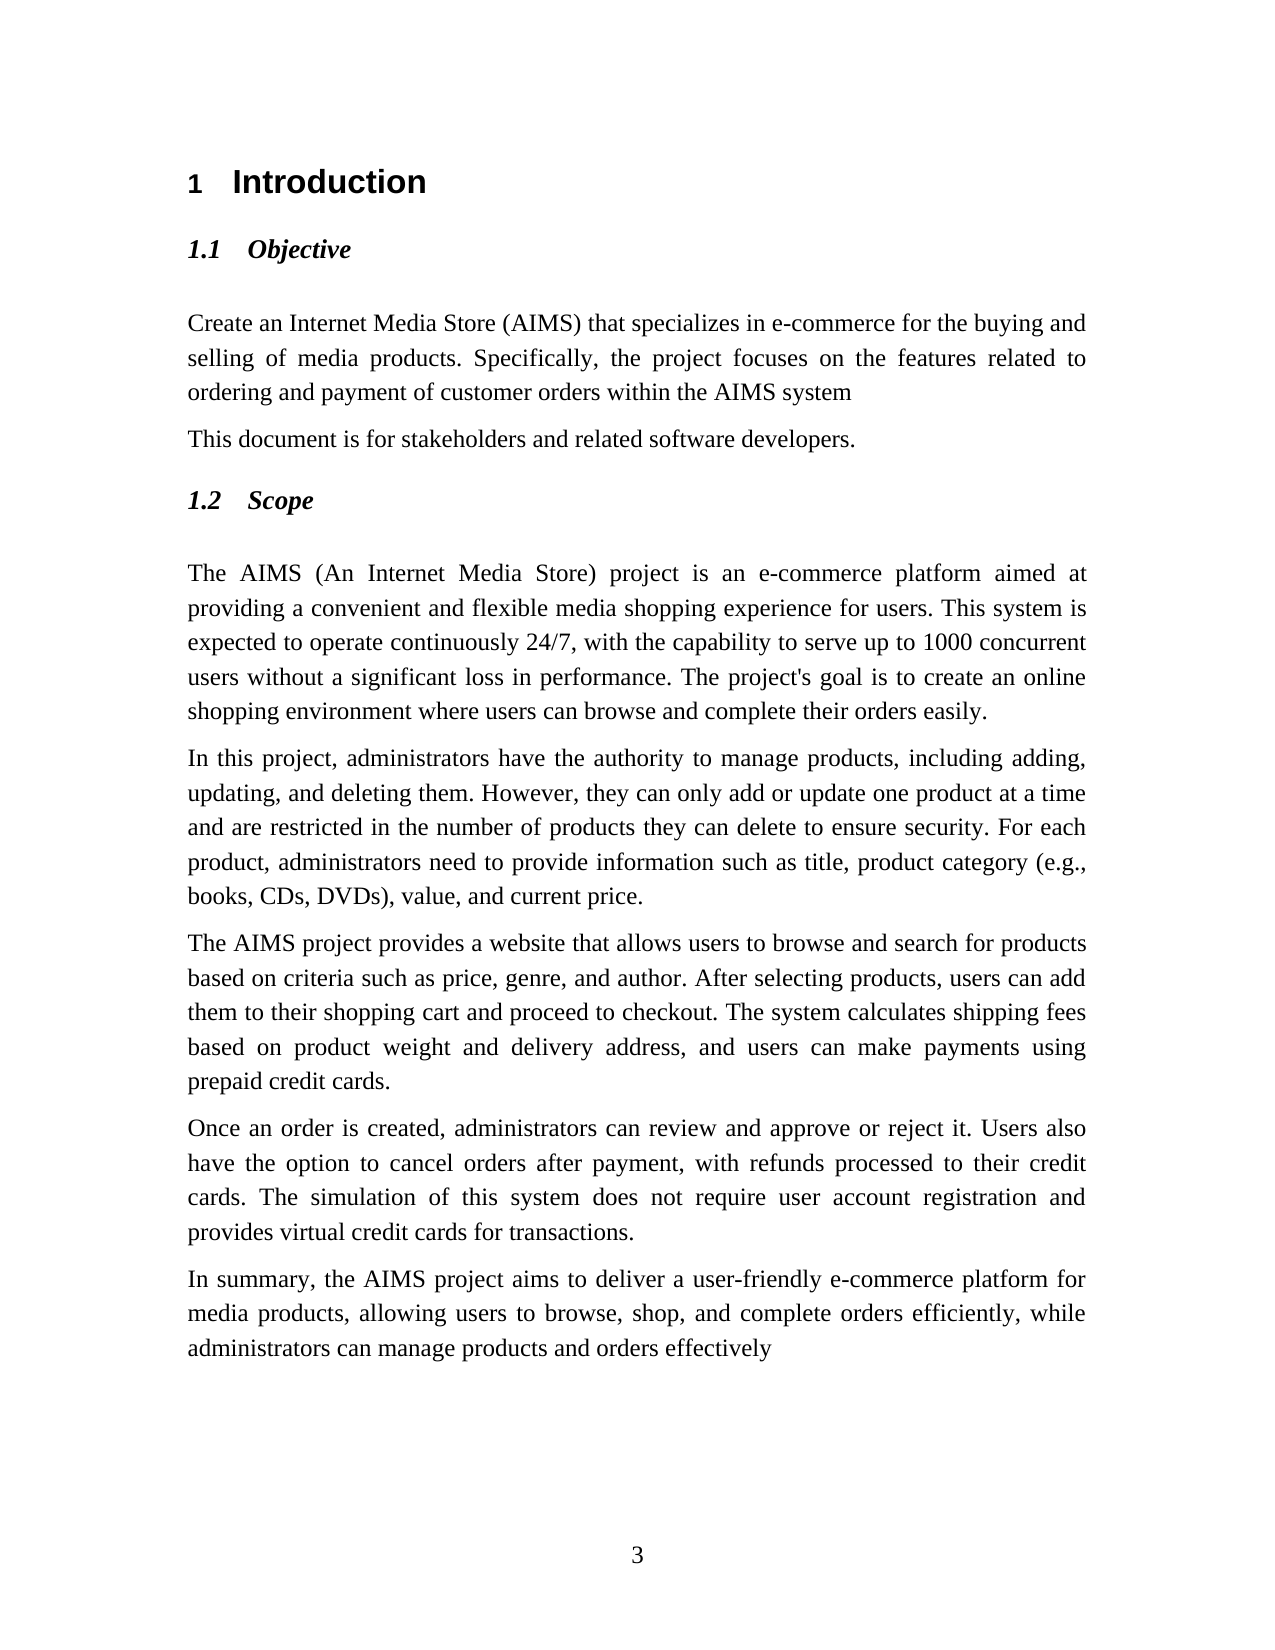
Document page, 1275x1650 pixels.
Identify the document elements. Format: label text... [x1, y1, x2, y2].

text The AIMS project provides a website that allows users to browse and search for products based on criteria such as price, genre, and author. After selecting products, users can add them to their shopping cart and proceed to checkout. The system calculates shipping fees based on product weight and delivery address, and users can make payments using prepaid credit cards. [187, 928, 1087, 1095]
text In this project, administrators have the authority to manage products, including adding, updating, and deleting them. However, they can only add or update one product at a time and are restricted in the number of products they can delete to ensure security. For each product, administrators need to provide information such as title, product category (e.g., books, CDs, DVDs), value, and current price. [187, 743, 1087, 910]
text This document is for stakeholders and related software developers. [187, 424, 1087, 453]
subtitle Objective [187, 233, 1087, 265]
text Create an Internet Media Store (AIMS) that specializes in e-commerce for the buying and selling of media products. Specifically, the project focuses on the features related to ordering and payment of customer orders within the AIMS system [187, 308, 1087, 406]
text The AIMS (An Internet Media Store) project is an e-commerce platform aimed at providing a convenient and flexible media shopping experience for users. This system is expected to operate continuously 24/7, with the capability to serve up to 1000 concurrent users without a significant loss in performance. The project's goal is to create an online shopping environment where users can browse and complete their orders easily. [187, 558, 1087, 725]
subtitle Scope [187, 484, 1087, 515]
text Once an order is created, administrators can review and approve or reject it. Users also have the option to cancel orders after payment, with refunds processed to their credit cards. The simulation of this system does not require user account registration and provides virtual credit cards for transactions. [187, 1113, 1087, 1245]
subtitle Introduction [187, 162, 1087, 201]
text In summary, the AIMS project aims to deliver a user-friendly e-commerce platform for media products, allowing users to browse, shop, and complete orders efficiently, while administrators can manage products and orders effectively [187, 1264, 1087, 1361]
